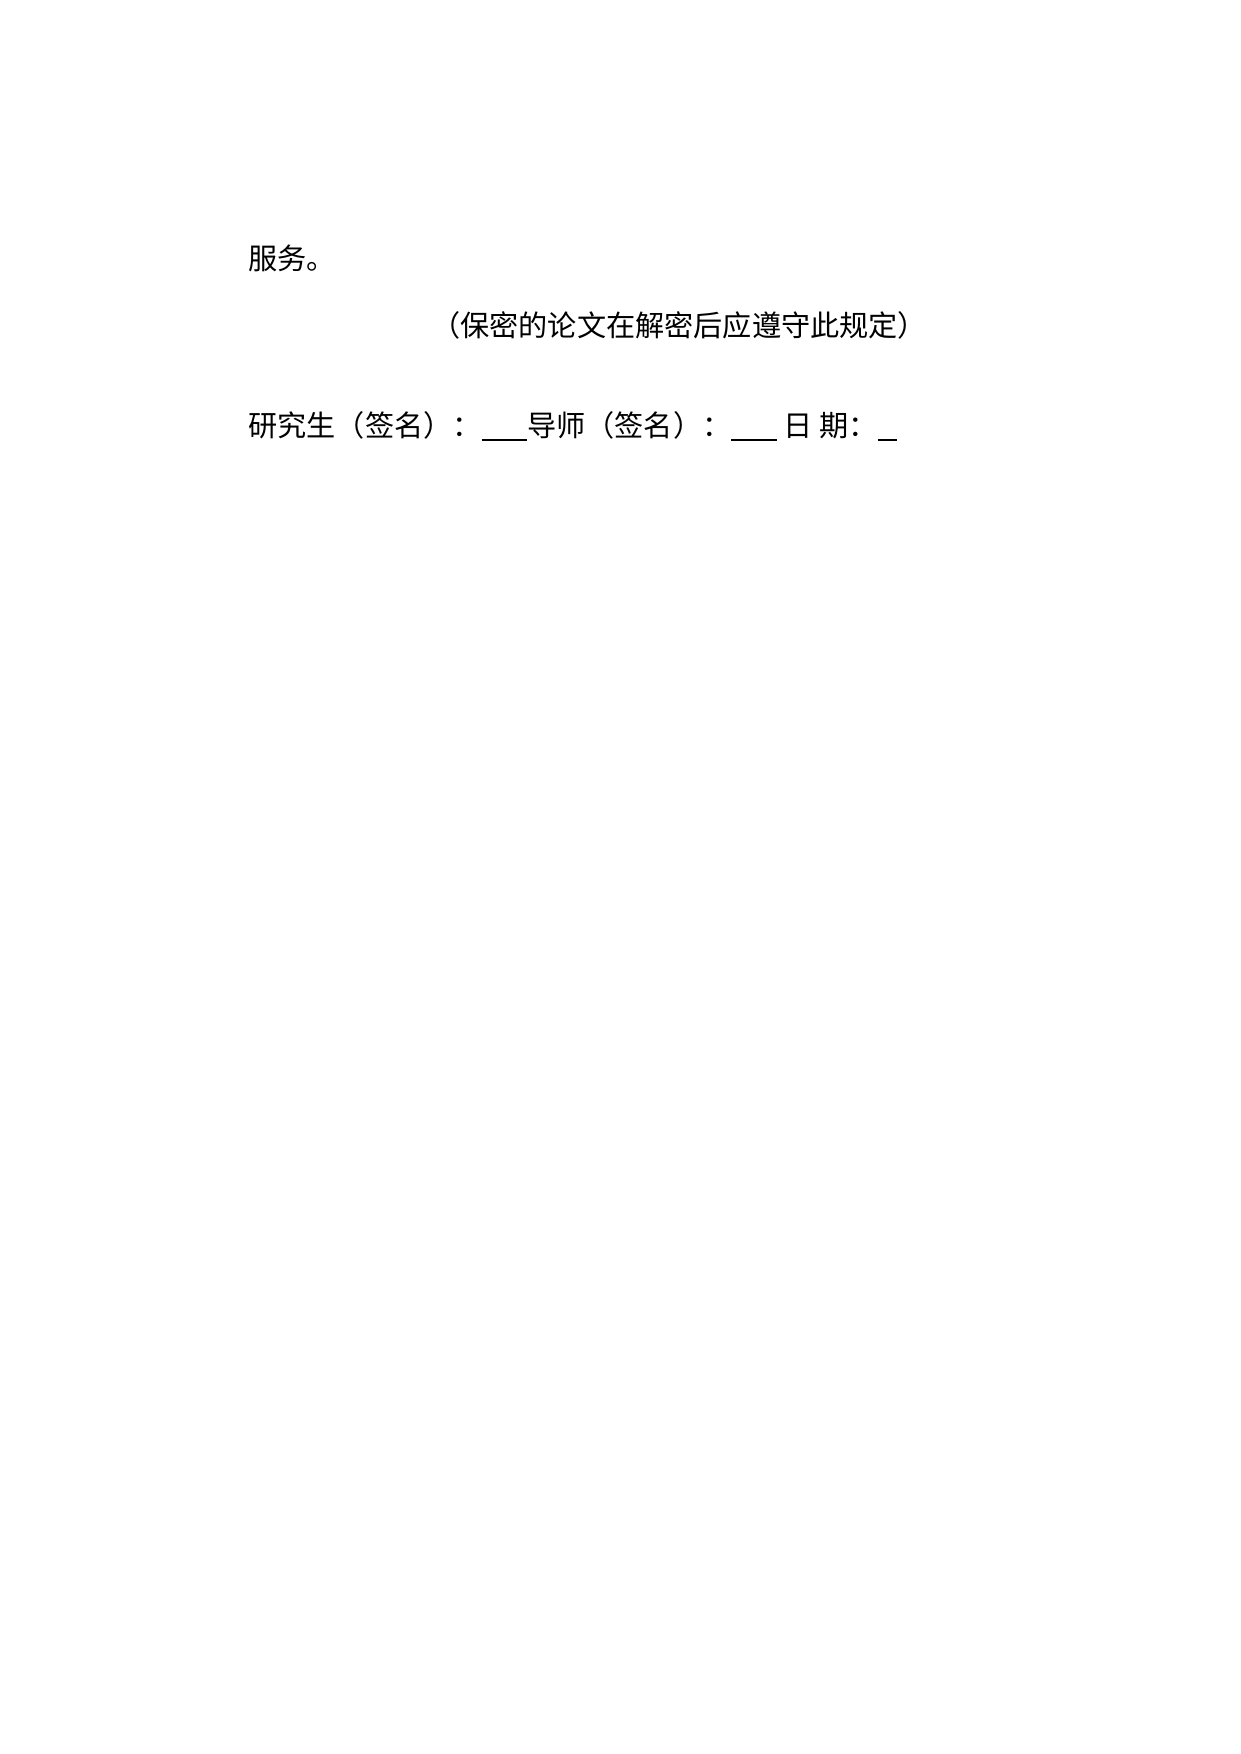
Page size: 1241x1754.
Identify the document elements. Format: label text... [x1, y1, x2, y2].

text 研究生（签名）： 导师（签名）： 日 期： [248, 391, 1051, 458]
text （保密的论文在解密后应遵守此规定） [248, 290, 1051, 357]
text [248, 223, 1051, 290]
